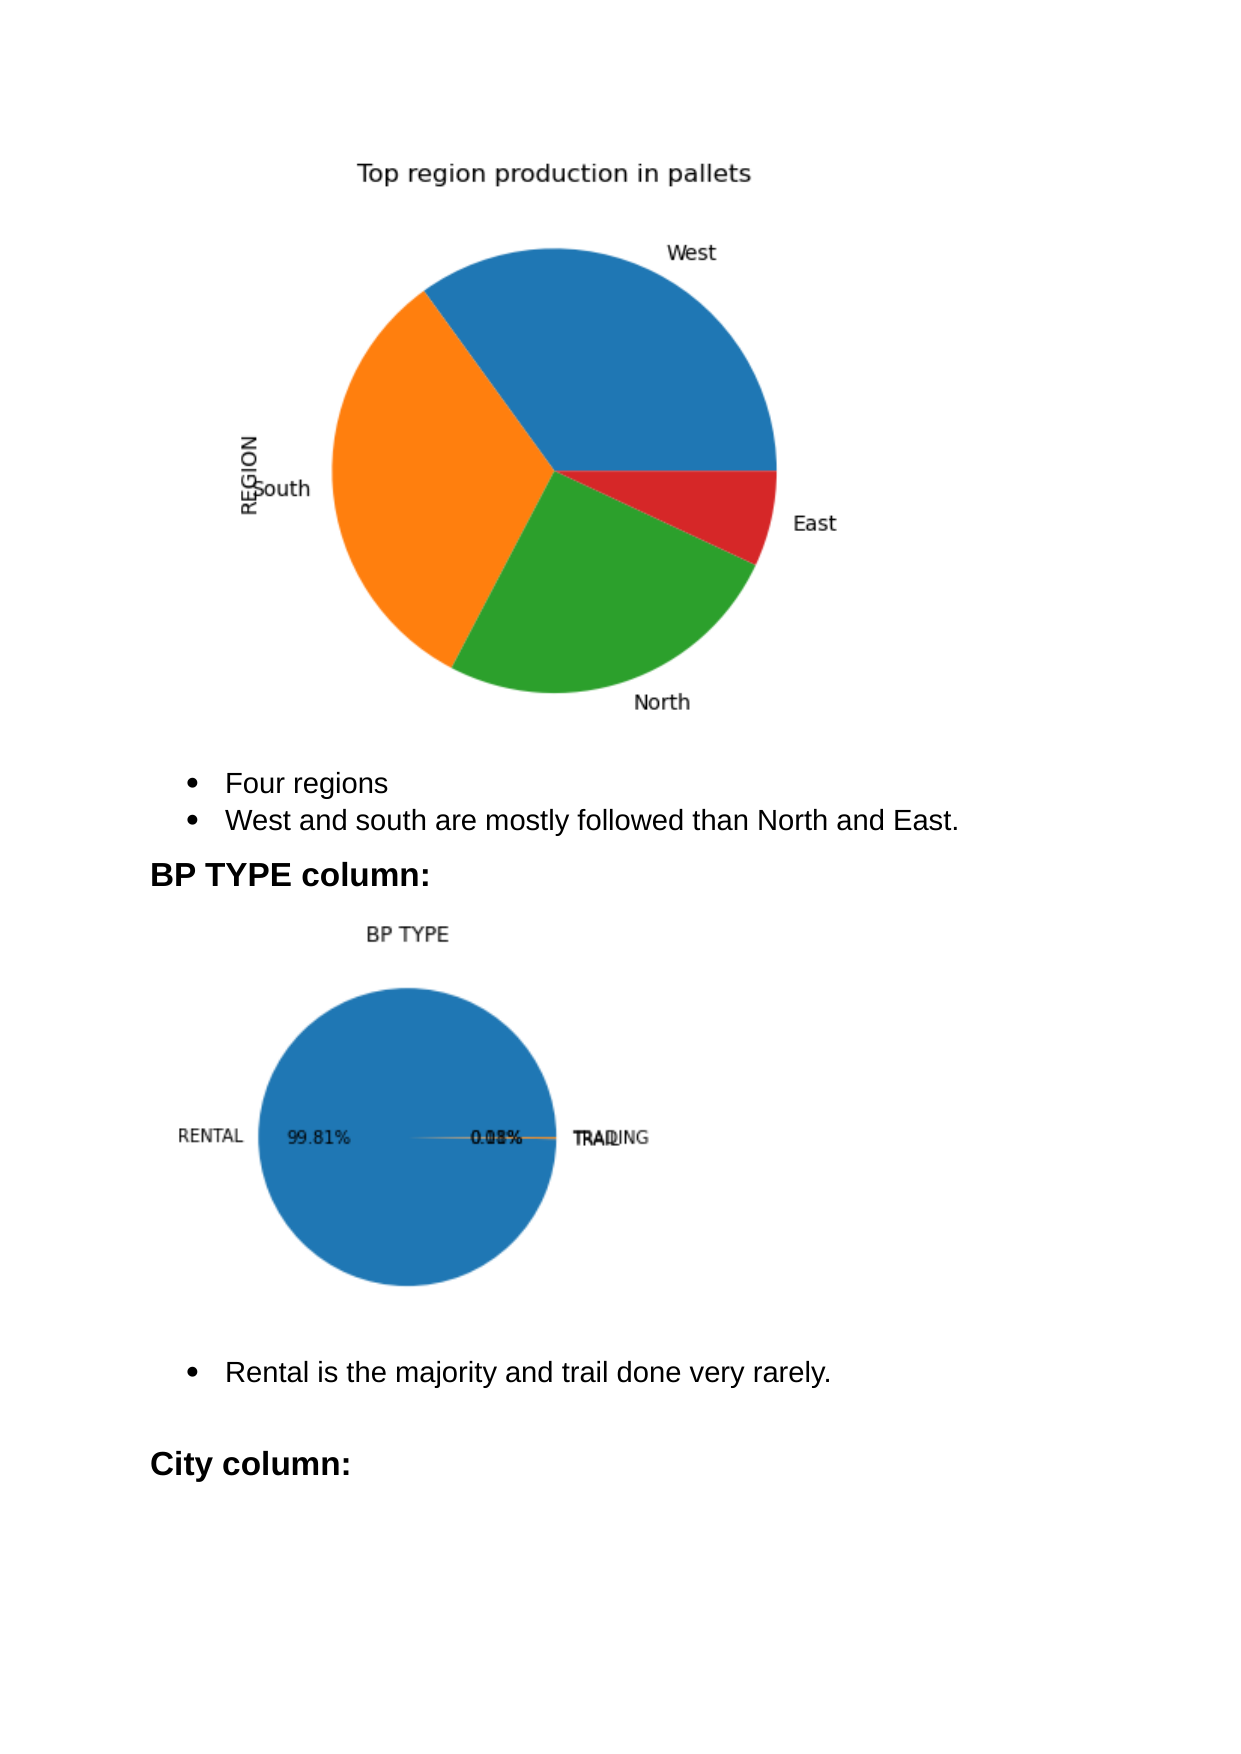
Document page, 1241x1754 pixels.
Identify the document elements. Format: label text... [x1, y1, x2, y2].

picture [225, 150, 852, 764]
text BP TYPE column: [150, 856, 1090, 894]
list Rental is the majority and trail done very rarely. [187, 1355, 1090, 1389]
list West and south are mostly followed than North and East. [187, 802, 1090, 836]
picture [166, 913, 661, 1336]
list Four regions [187, 766, 1090, 800]
text City column: [150, 1444, 1090, 1483]
